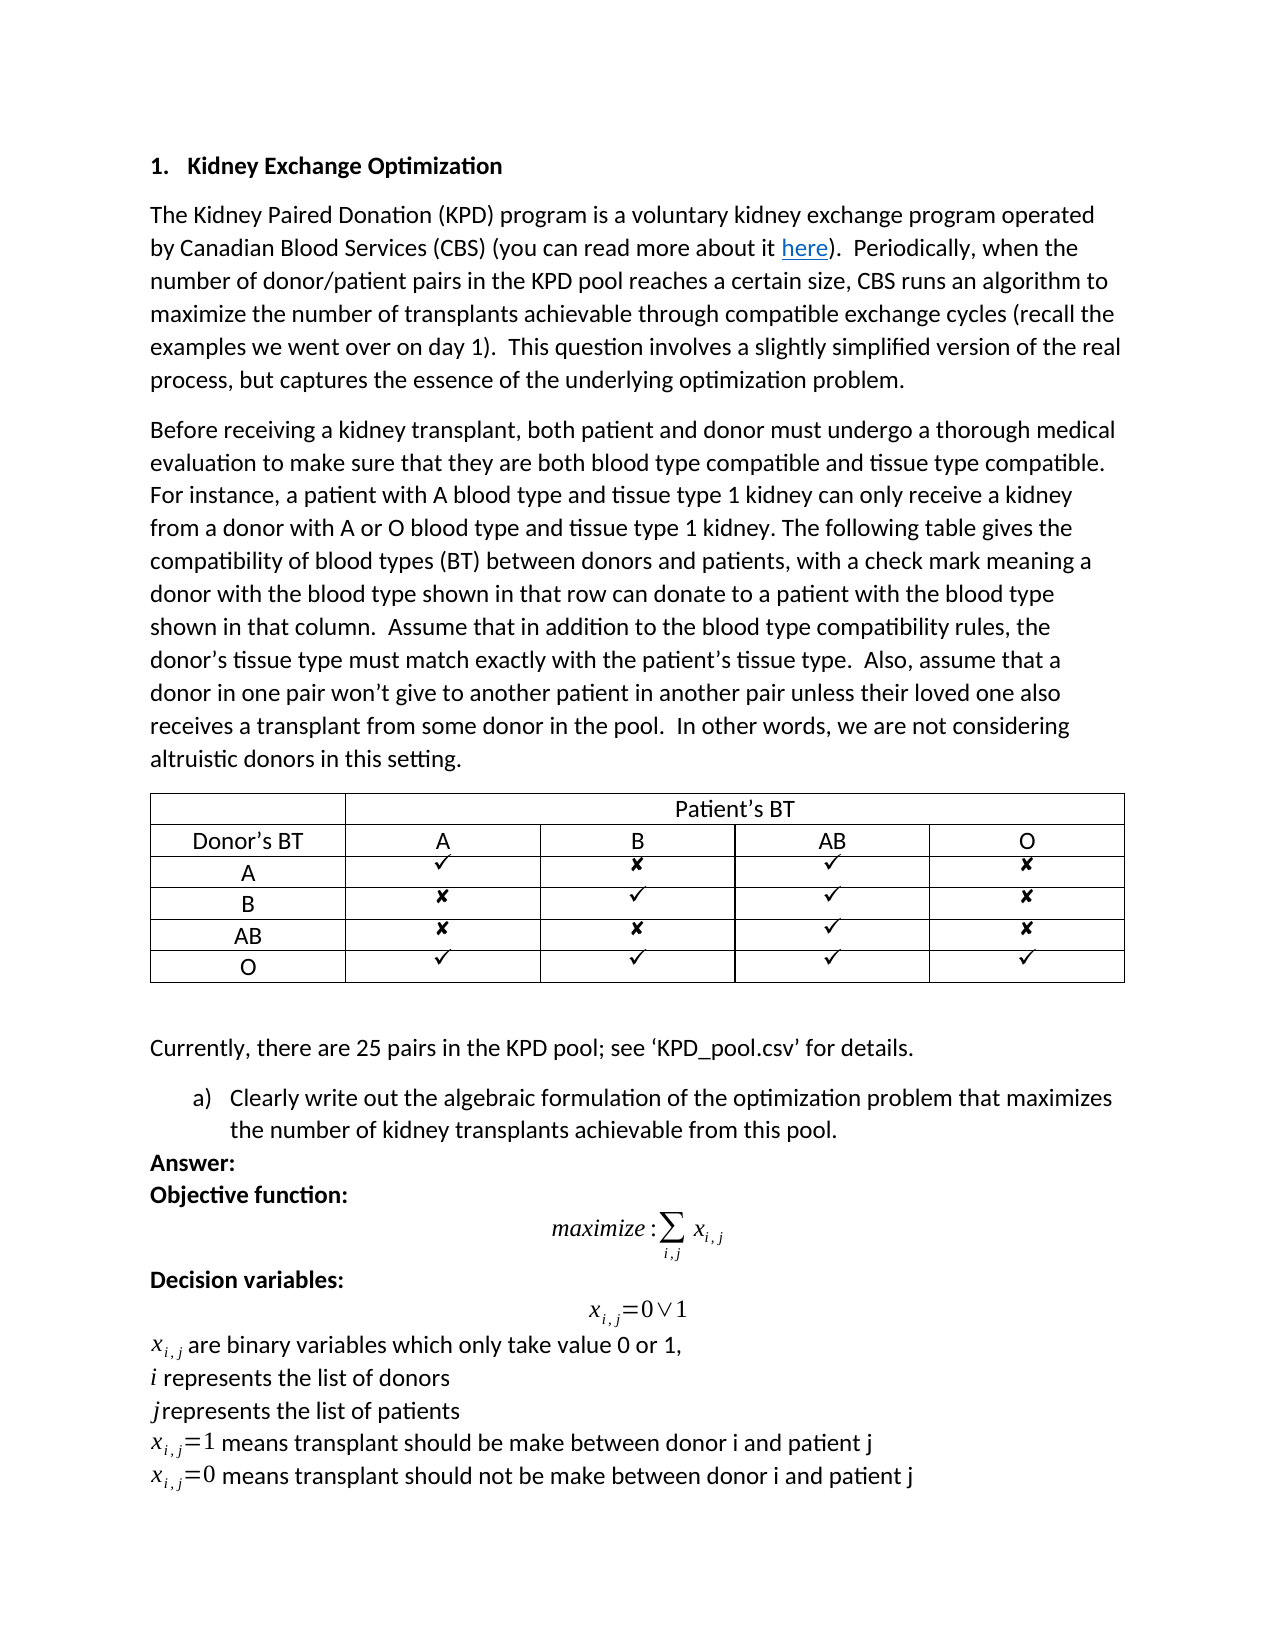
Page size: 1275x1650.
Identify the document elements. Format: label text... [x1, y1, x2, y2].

table_cell A [151, 857, 345, 887]
table_cell Donor’s BT [151, 825, 345, 856]
table_cell [346, 920, 540, 950]
table_cell O [930, 825, 1124, 856]
table_cell B [541, 825, 734, 856]
list Decision variables: [150, 1264, 1125, 1294]
table_cell O [151, 951, 345, 982]
table_header [151, 794, 345, 824]
table_cell [541, 888, 734, 919]
list represents the list of donors [150, 1362, 1125, 1393]
list Kidney Exchange Optimization [150, 150, 1125, 181]
list are binary variables which only take value 0 or 1, [150, 1329, 1125, 1361]
table_cell [930, 888, 1124, 919]
table_cell [541, 920, 734, 950]
table_cell [736, 951, 929, 982]
table_cell AB [736, 825, 929, 856]
table_cell [541, 857, 734, 887]
table_cell [541, 951, 734, 982]
text Before receiving a kidney transplant, both patient and donor must undergo a thorough medical evaluation to make sure that they are both blood type compatible and tissue type compatible. For instance, a patient with A blood type and tissue type 1 kidney can only receive a kidney from a donor with A or O blood type and tissue type 1 kidney. The following table gives the compatibility of blood types (BT) between donors and patients, with a check mark meaning a donor with the blood type shown in that row can donate to a patient with the blood type shown in that column. Assume that in addition to the blood type compatibility rules, the donor’s tissue type must match exactly with the patient’s tissue type. Also, assume that a donor in one pair won’t give to another patient in another pair unless their loved one also receives a transplant from some donor in the pool. In other words, we are not considering altruistic donors in this setting. [150, 414, 1125, 773]
table_cell [346, 951, 540, 982]
list represents the list of patients [150, 1395, 1125, 1425]
list Objective function: [150, 1179, 1125, 1209]
text The Kidney Paired Donation (KPD) program is a voluntary kidney exchange program operated by Canadian Blood Services (CBS) (you can read more about it here). Periodically, when the number of donor/patient pairs in the KPD pool reaches a certain size, CBS runs an algorithm to maximize the number of transplants achievable through compatible exchange cycles (recall the examples we went over on day 1). This question involves a slightly simplified version of the real process, but captures the essence of the underlying optimization problem. [150, 199, 1125, 395]
list Clearly write out the algebraic formulation of the optimization problem that maximizes the number of kidney transplants achievable from this pool. [192, 1082, 1125, 1145]
list means transplant should be make between donor i and patient j [150, 1427, 1125, 1459]
table_cell [736, 888, 929, 919]
table_cell [346, 888, 540, 919]
table_cell [930, 951, 1124, 982]
table_header Patient’s BT [346, 794, 1124, 824]
table_cell [930, 920, 1124, 950]
table_cell [736, 920, 929, 950]
list Answer: [150, 1147, 1125, 1177]
table_cell [736, 857, 929, 887]
table_cell [930, 857, 1124, 887]
table_cell AB [151, 920, 345, 950]
list means transplant should not be make between donor i and patient j [150, 1461, 1125, 1492]
text Currently, there are 25 pairs in the KPD pool; see ‘KPD_pool.csv’ for details. [150, 1032, 1125, 1063]
table_cell [346, 857, 540, 887]
table_cell B [151, 888, 345, 919]
table_cell A [346, 825, 540, 856]
